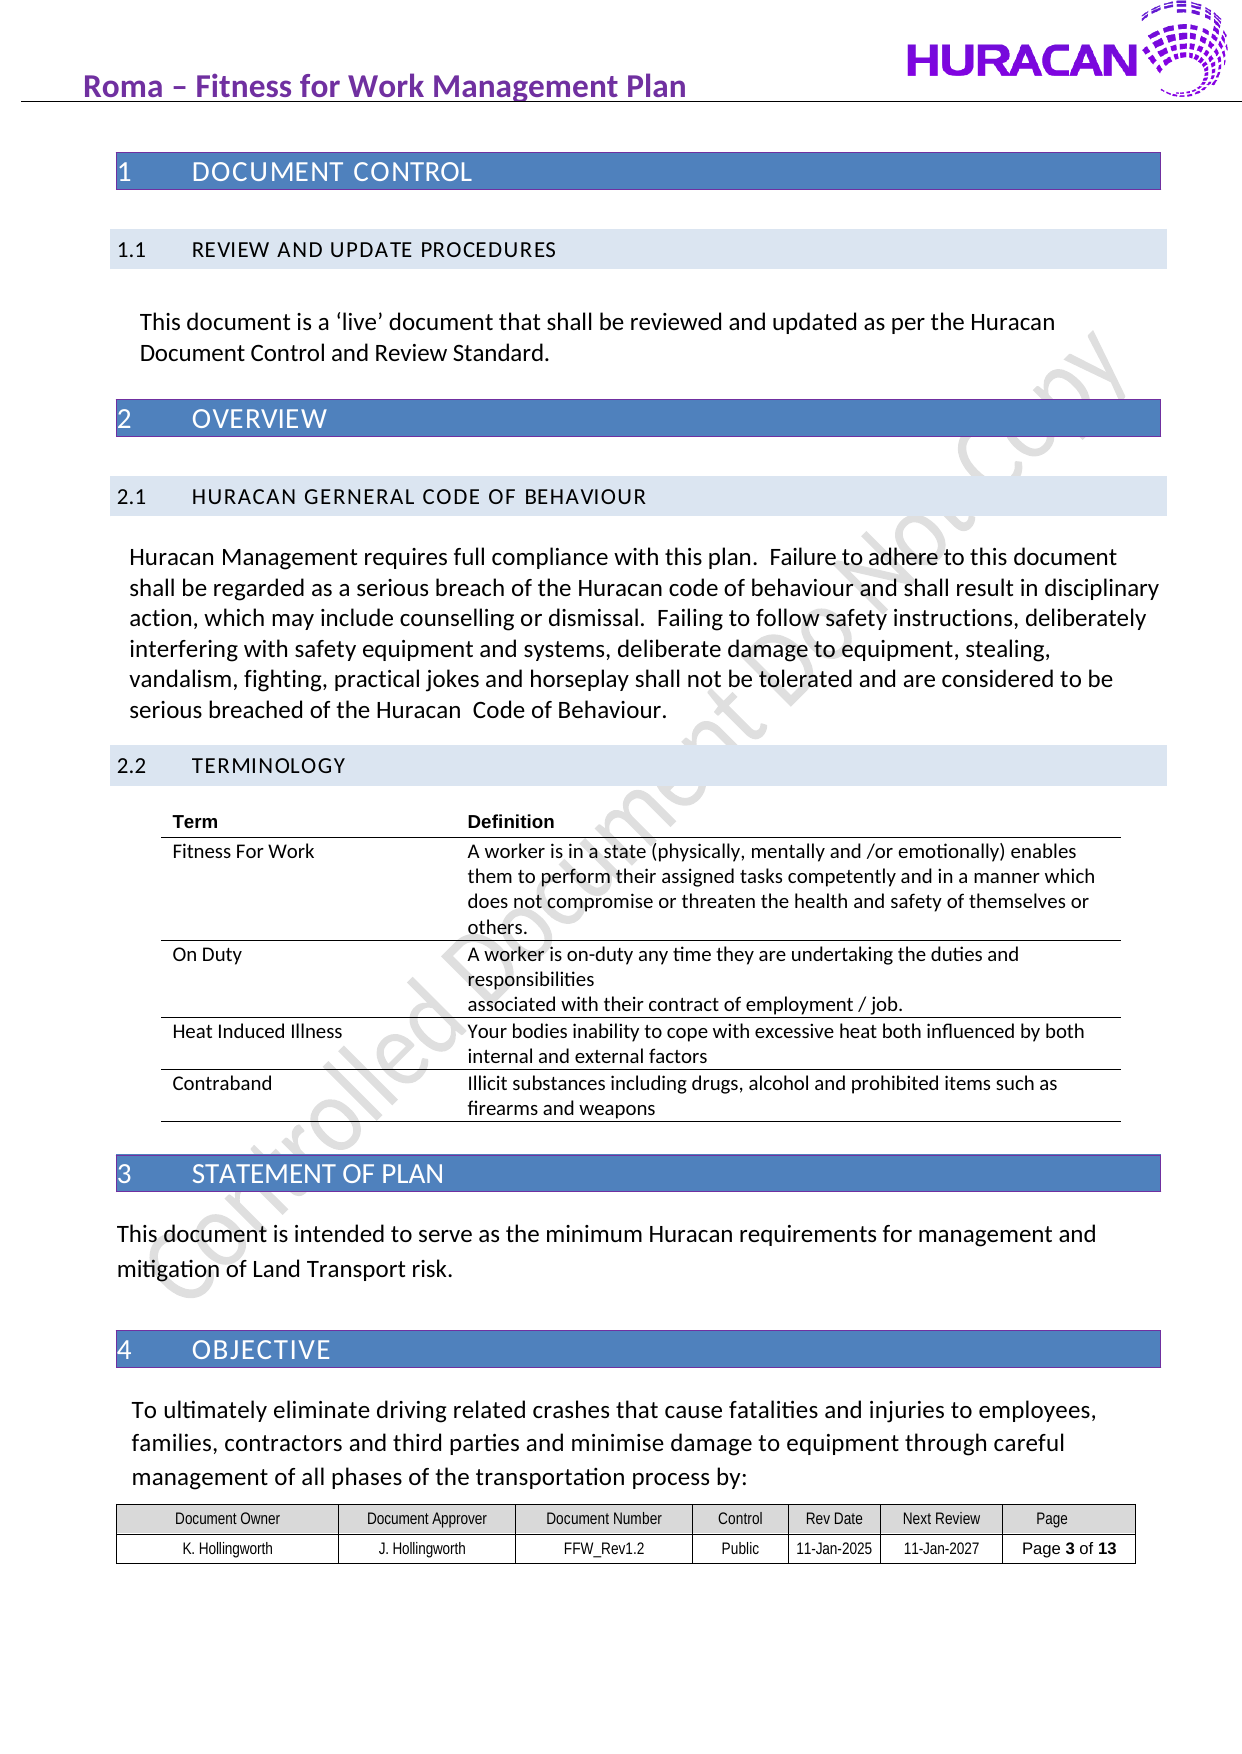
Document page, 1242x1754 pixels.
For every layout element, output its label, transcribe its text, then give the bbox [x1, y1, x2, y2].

table_cell Your bodies inability to cope with excessive heat both influenced by both internal and external factors [456, 1018, 1121, 1069]
table_cell Contraband [161, 1070, 456, 1121]
picture [907, 0, 1228, 97]
subtitle 4 Objective [117, 1331, 1160, 1367]
subtitle 3 Statement of Plan [117, 1156, 1160, 1191]
table_cell Fitness For Work [161, 838, 456, 939]
table_cell A worker is on-duty any time they are undertaking the duties and responsibilities associated with their contract of employment / job. [456, 941, 1121, 1017]
subtitle 1.1 Review and Update Procedures [117, 235, 1160, 263]
table_header Term [161, 811, 456, 837]
table_cell On Duty [161, 941, 456, 1017]
subtitle 2.1 Huracan Gerneral Code of Behaviour [117, 482, 1160, 510]
text Huracan Management requires full compliance with this plan. Failure to adhere to this document shall be regarded as a serious breach of the Huracan code of behaviour and shall result in disciplinary action, which may include counselling or dismissal. Failing to follow safety instructions, deliberately interfering with safety equipment and systems, deliberate damage to equipment, stealing, vandalism, fighting, practical jokes and horseplay shall not be tolerated and are considered to be serious breached of the Huracan Code of Behaviour. [129, 541, 1160, 724]
table_cell Heat Induced Illness [161, 1018, 456, 1069]
text This document is intended to serve as the minimum Huracan requirements for management and mitigation of Land Transport risk. [117, 1218, 1160, 1284]
table_header Definition [456, 811, 1121, 837]
subtitle 1 Document Control [117, 153, 1160, 189]
subtitle 2.2 Terminology [117, 752, 1160, 780]
table_cell A worker is in a state (physically, mentally and /or emotionally) enables them to perform their assigned tasks competently and in a manner which does not compromise or threaten the health and safety of themselves or others. [456, 838, 1121, 939]
text This document is a ‘live’ document that shall be reviewed and updated as per the Huracan Document Control and Review Standard. [139, 307, 1118, 368]
subtitle 2 Overview [117, 400, 1160, 436]
table_cell Illicit substances including drugs, alcohol and prohibited items such as firearms and weapons [456, 1070, 1121, 1121]
text To ultimately eliminate driving related crashes that cause fatalities and injuries to employees, families, contractors and third parties and minimise damage to equipment through careful management of all phases of the transportation process by: [131, 1394, 1132, 1491]
